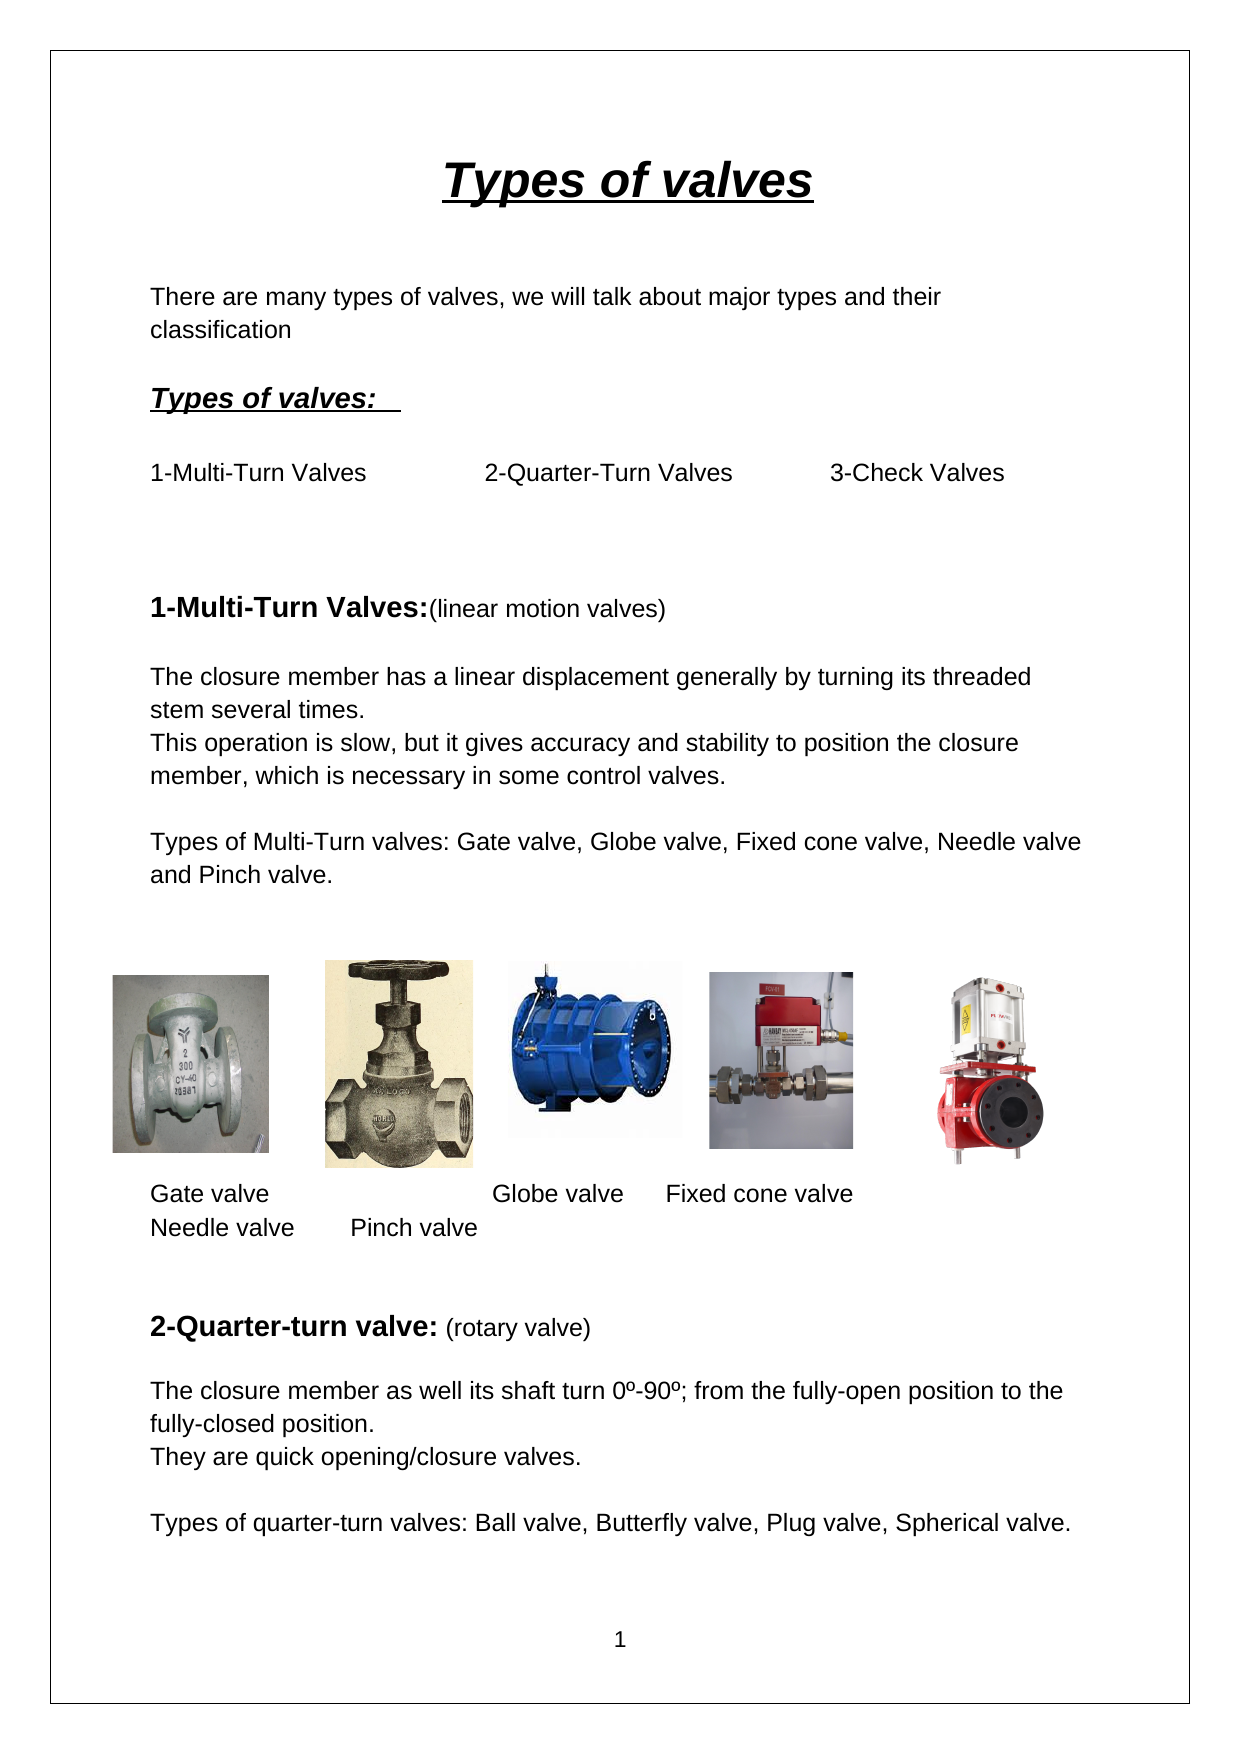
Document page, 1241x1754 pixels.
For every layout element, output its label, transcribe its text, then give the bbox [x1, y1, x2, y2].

picture [507, 961, 683, 1138]
picture [898, 961, 1059, 1170]
picture [709, 972, 854, 1149]
picture [112, 975, 269, 1153]
text 2-Quarter-turn valve: (rotary valve) [150, 1309, 1090, 1372]
text 1-Multi-Turn Valves:(linear motion valves) [150, 590, 1090, 624]
text The closure member has a linear displacement generally by turning its threaded stem several times. This operation is slow, but it gives accuracy and stability to position the closure member, which is necessary in some control valves. [150, 662, 1090, 790]
text There are many types of valves, we will talk about major types and their classification [150, 282, 1090, 344]
text Types of valves: [150, 381, 1090, 415]
text Types of Multi-Turn valves: Gate valve, Globe valve, Fixed cone valve, Needle valve and Pinch valve. [150, 827, 1090, 889]
picture [325, 960, 474, 1168]
text Types of valves [150, 150, 1090, 207]
text 1-Multi-Turn Valves 2-Quarter-Turn Valves 3-Check Valves [150, 458, 1090, 487]
text The closure member as well its shaft turn 0º-90º; from the fully-open position to the fully-closed position. They are quick opening/closure valves. Types of quarter-turn valves: Ball valve, Butterfly valve, Plug valve, Spherical valve. [150, 1376, 1090, 1537]
